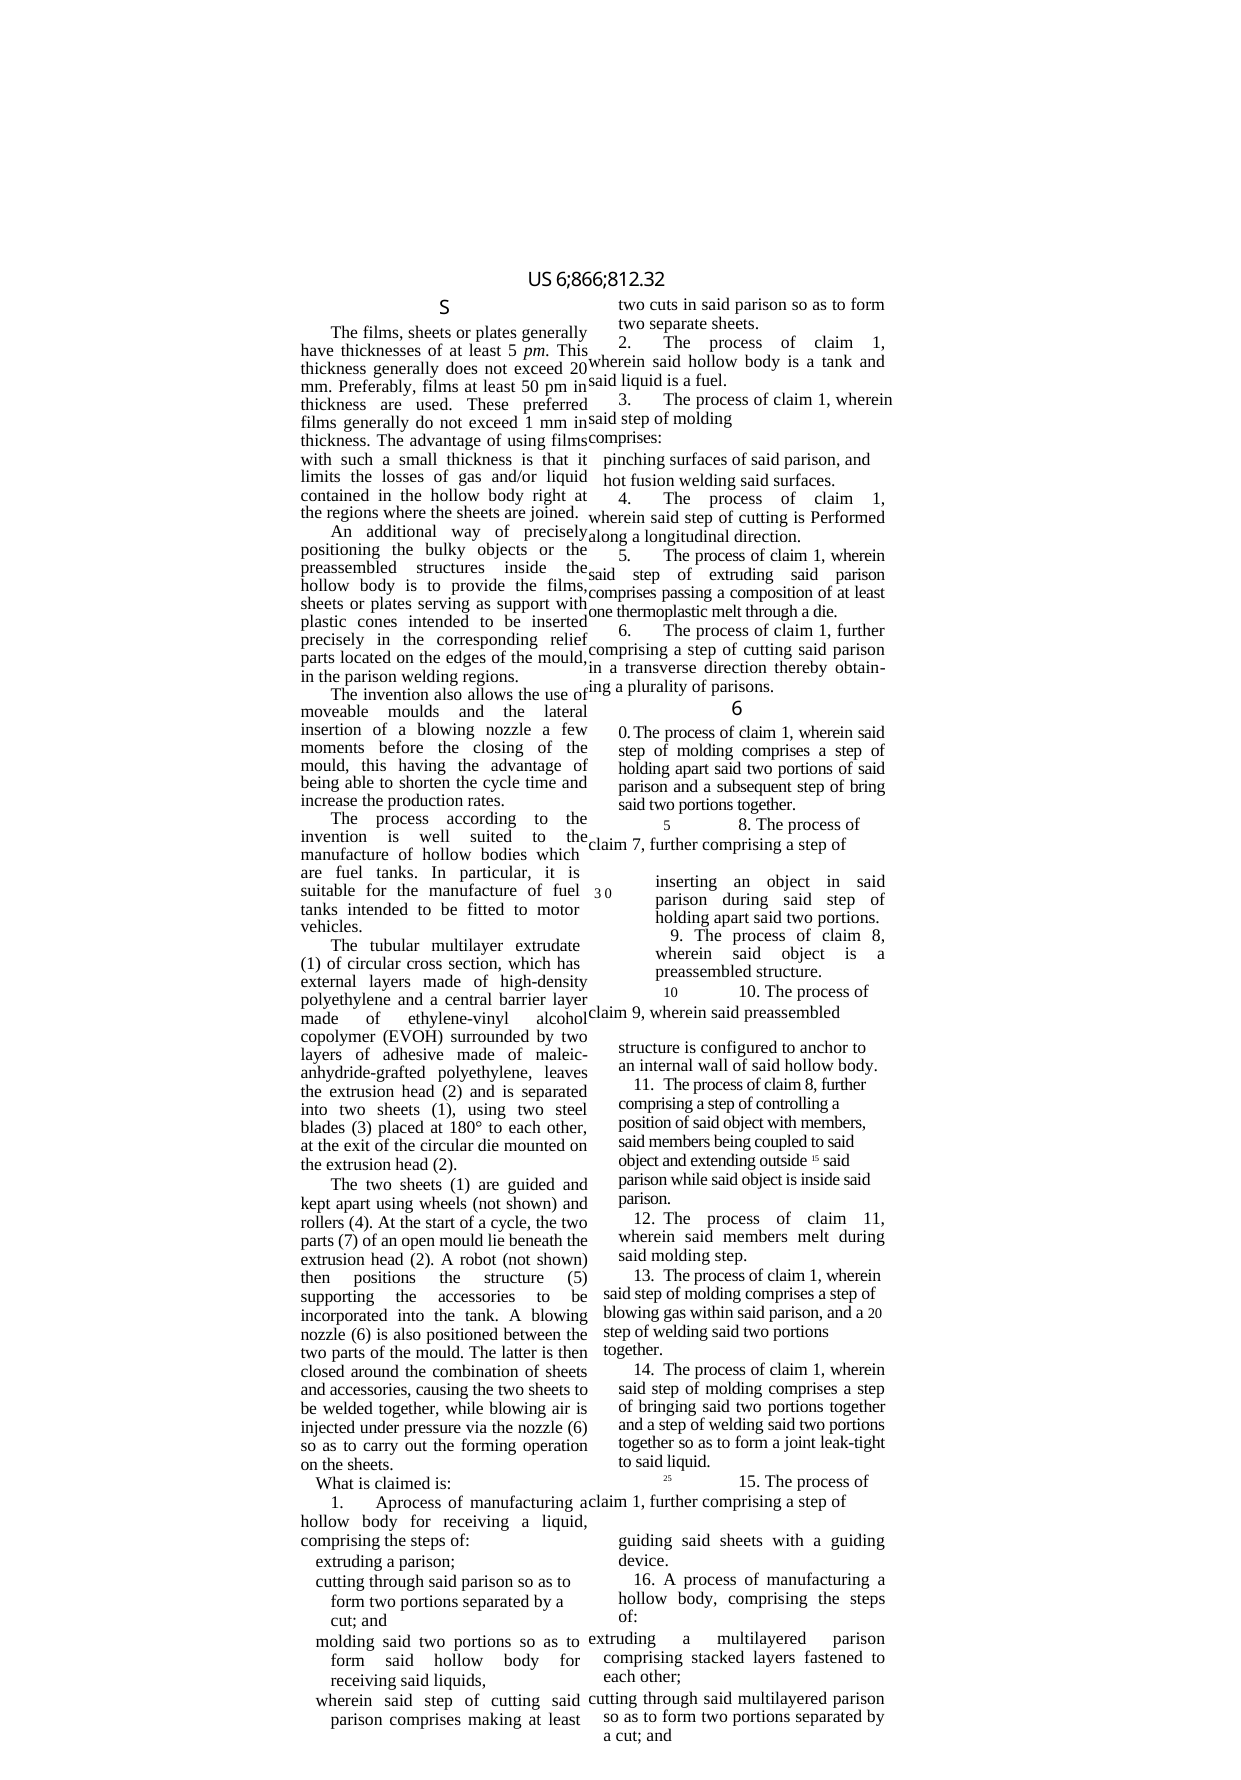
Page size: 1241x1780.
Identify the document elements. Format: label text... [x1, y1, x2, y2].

text An additional way of precisely positioning the bulky objects or the preassembled structures inside the hollow body is to provide the films, sheets or plates serving as support with plastic cones intended to be inserted precisely in the corresponding relief parts located on the edges of the mould, in the parison welding regions. [300, 523, 588, 686]
text The films, sheets or plates generally have thicknesses of at least 5 pm. This thickness generally does not exceed 20 mm. Preferably, films at least 50 pm in thickness are used. These preferred films generally do not exceed 1 mm in thickness. The advantage of using films with such a small thickness is that it limits the losses of gas and/or liquid contained in the hollow body right at the regions where the sheets are joined. [300, 324, 588, 523]
text wherein said step of cutting said parison comprises making at least two cuts in said parison so as to form two separate sheets. [603, 295, 885, 333]
text wherein said step of cutting said parison comprises making at least two cuts in said parison so as to form two separate sheets. [315, 1691, 581, 1729]
text 5 8. The process of claim 7, further comprising a step of inserting an object in said parison during said step of holding apart said two portions. [588, 855, 885, 927]
text 25 15. The process of claim 1, further comprising a step of guiding said sheets with a guiding device. [588, 1511, 885, 1570]
list The process of claim 8, further comprising a step of controlling a position of said object with members, said members being coupled to said object and extending outside 15 said parison while said object is inside said parison. [618, 1075, 885, 1208]
text 6 [588, 696, 885, 720]
text extruding a parison; [315, 1552, 588, 1571]
text The two sheets (1) are guided and kept apart using wheels (not shown) and rollers (4). At the start of a cycle, the two parts (7) of an open mould lie beneath the extrusion head (2). A robot (not shown) then positions the structure (5) supporting the accessories to be incorporated into the tank. A blowing nozzle (6) is also positioned between the two parts of the mould. The latter is then closed around the combination of sheets and accessories, causing the two sheets to be welded together, while blowing air is injected under pressure via the nozzle (6) so as to carry out the forming operation on the sheets. [300, 1176, 588, 1474]
list A process of manufacturing a hollow body, comprising the steps of: [618, 1571, 885, 1627]
list The process of claim 1, wherein said step of extruding said parison comprises passing a composition of at least one thermoplastic melt through a die. [588, 546, 885, 621]
text S [300, 295, 588, 319]
text 10 10. The process of claim 9, wherein said preassembled structure is configured to anchor to an internal wall of said hollow body. [588, 1022, 885, 1075]
list The process of claim 1, further comprising a step of cutting said parison in a transverse direction thereby obtaining a plurality of parisons. [588, 622, 885, 696]
list The process of claim 1, wherein said step of molding comprises a step of holding apart said two portions of said parison and a subsequent step of bring said two portions together. [618, 725, 885, 814]
list The process of claim 1, wherein said step of molding comprises a step of blowing gas within said parison, and a 20 step of welding said two portions together. [603, 1266, 885, 1359]
text What is claimed is: [315, 1475, 588, 1493]
text The process according to the invention is well suited to the manufacture of hollow bodies which are fuel tanks. In particular, it is suitable for the manufacture of fuel tanks intended to be fitted to motor vehicles. [300, 810, 588, 937]
list The process of claim 1, wherein said hollow body is a tank and said liquid is a fuel. [588, 333, 885, 390]
text 9. The process of claim 8, wherein said object is a preassembled structure. [618, 927, 885, 981]
text US 6;866;812.32 [300, 267, 893, 291]
list Aprocess of manufacturing a hollow body for receiving a liquid, comprising the steps of: [300, 1494, 588, 1550]
text comprises: [588, 429, 893, 448]
list The process of claim 1, wherein said step of cutting is Performed along a longitudinal direction. [588, 490, 885, 546]
text extruding a multilayered parison comprising stacked layers fastened to each other; [588, 1629, 885, 1686]
text pinching surfaces of said parison, and [603, 450, 893, 469]
list The process of claim 1, wherein said step of molding comprises a step of bringing said two portions together and a step of welding said two portions together so as to form a joint leak-tight to said liquid. [618, 1361, 885, 1471]
text hot fusion welding said surfaces. [603, 471, 893, 490]
text cutting through said multilayered parison so as to form two portions separated by a cut; and [588, 1689, 885, 1745]
text cutting through said parison so as to form two portions separated by a cut; and [315, 1573, 588, 1630]
list The process of claim 1, wherein said step of molding [588, 390, 893, 428]
text The tubular multilayer extrudate (1) of circular cross section, which has external layers made of high-density polyethylene and a central barrier layer made of ethylene-vinyl alcohol copolymer (EVOH) surrounded by two layers of adhesive made of maleic-anhydride-grafted polyethylene, leaves the extrusion head (2) and is separated into two sheets (1), using two steel blades (3) placed at 180° to each other, at the exit of the circular die mounted on the extrusion head (2). [300, 937, 588, 1173]
text The invention also allows the use of moveable moulds and the lateral insertion of a blowing nozzle a few moments before the closing of the mould, this having the advantage of being able to shorten the cycle time and increase the production rates. [300, 686, 588, 810]
list The process of claim 11, wherein said members melt during said molding step. [618, 1209, 885, 1265]
text molding said two portions so as to form said hollow body for receiving said liquids, [315, 1631, 581, 1690]
